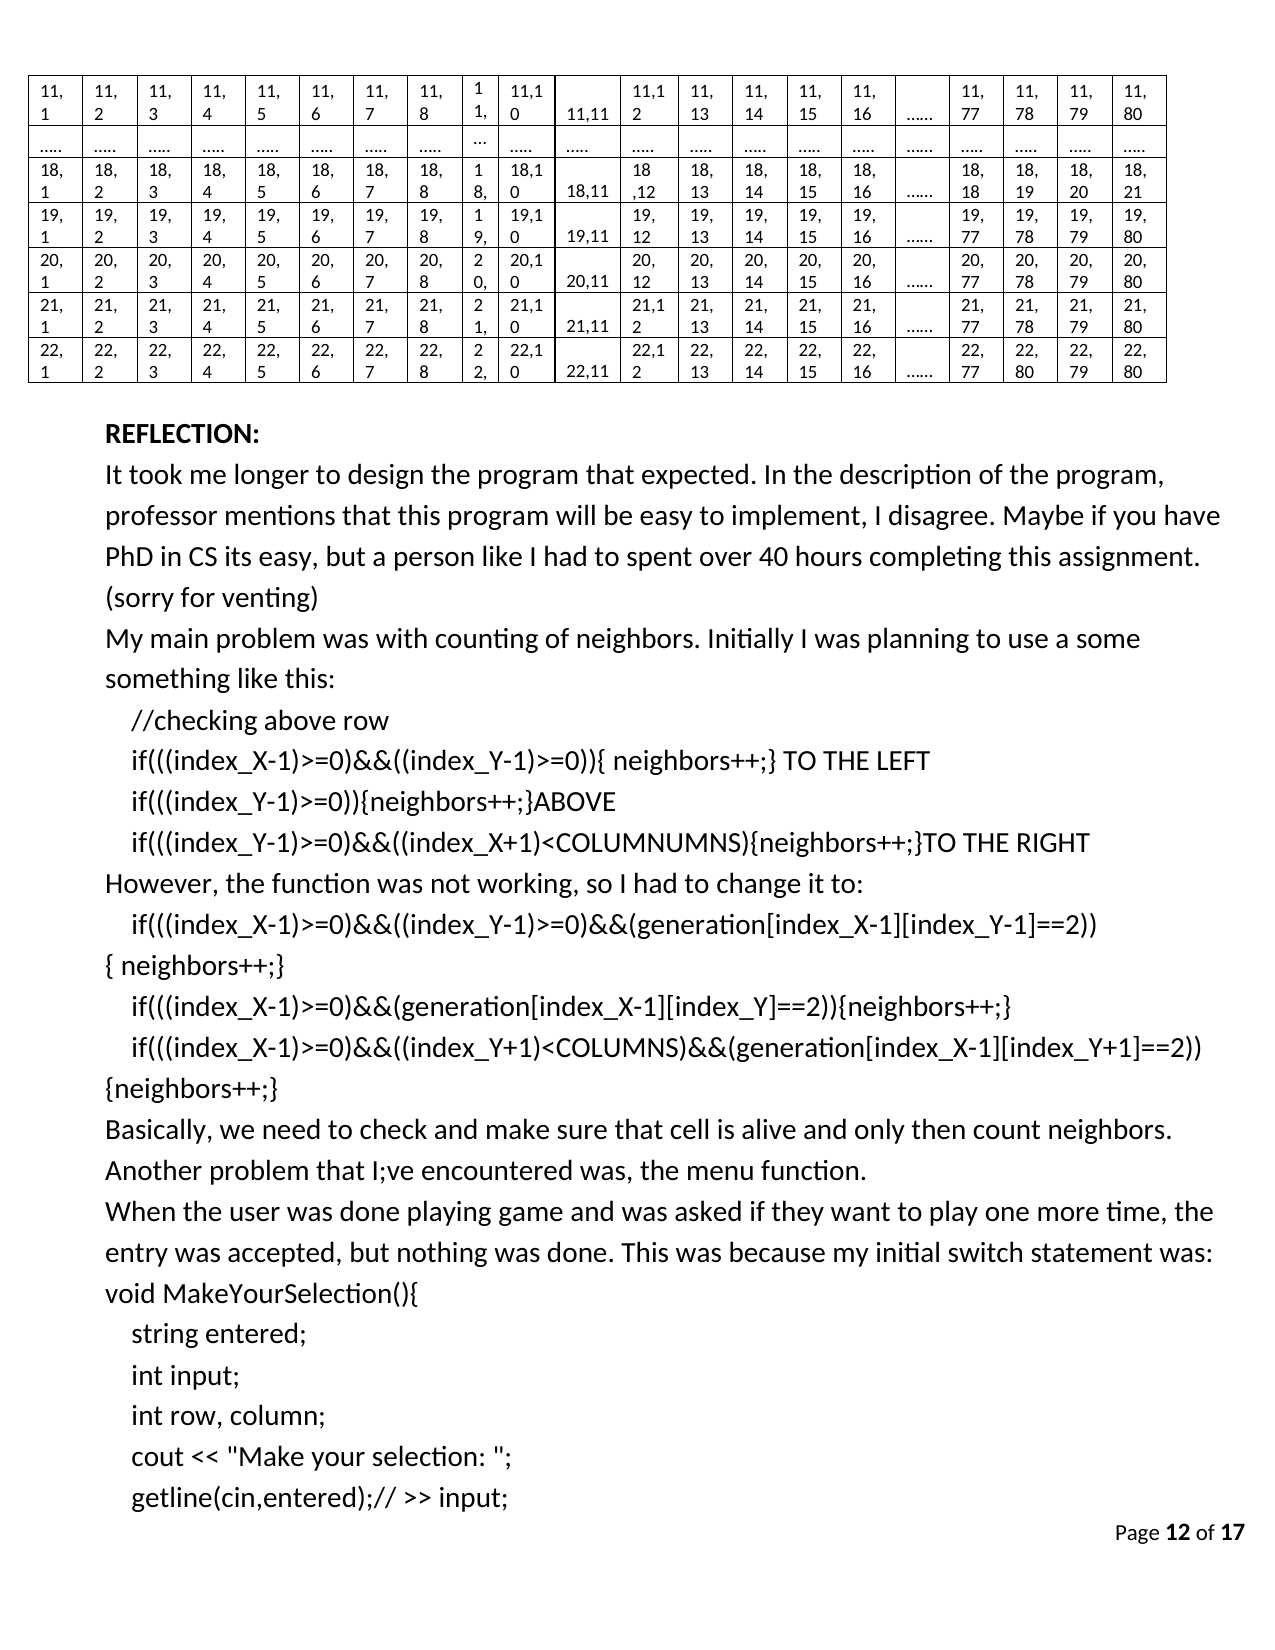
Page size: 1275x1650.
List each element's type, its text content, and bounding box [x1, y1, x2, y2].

table_cell 22,11 [556, 338, 620, 382]
table_cell 19,11 [556, 203, 620, 247]
table_cell 11,5 [246, 76, 299, 125]
table_cell 18,7 [354, 158, 407, 202]
table_cell 20,78 [1004, 248, 1057, 292]
table_cell ….. [842, 126, 895, 157]
table_cell 20,16 [842, 248, 895, 292]
table_cell 22,14 [733, 338, 787, 382]
table_cell 22,80 [1004, 338, 1057, 382]
table_cell 20,2 [83, 248, 137, 292]
table_cell 22,7 [354, 338, 407, 382]
table_cell 18,13 [679, 158, 732, 202]
table_cell 20, 12 [621, 248, 678, 292]
table_cell 20,80 [1113, 248, 1166, 292]
table_cell 20,1 [29, 248, 82, 292]
table_cell 19,9 [463, 203, 498, 247]
table_cell 18,16 [842, 158, 895, 202]
list It took me longer to design the program that expected. In the description of the program, professor mentions that this program will be easy to implement, I disagree. Maybe if you have PhD in CS its easy, but a person like I had to spent over 40 hours completing this assignment. [105, 456, 1245, 573]
table_cell 22,3 [138, 338, 191, 382]
table_cell …… [896, 293, 949, 337]
table_cell 18,1 [29, 158, 82, 202]
table_cell 20,5 [246, 248, 299, 292]
table_cell 21,6 [300, 293, 353, 337]
table_cell 11,13 [679, 76, 732, 125]
table_cell 20,77 [950, 248, 1003, 292]
list int row, column; [105, 1397, 1245, 1433]
table_cell 22,9 [463, 338, 498, 382]
list However, the function was not working, so I had to change it to: [105, 865, 1245, 901]
table_cell 19,79 [1058, 203, 1112, 247]
table_cell 21,15 [788, 293, 841, 337]
table_cell 11,3 [138, 76, 191, 125]
table_cell 11,14 [733, 76, 787, 125]
table_cell 21,7 [354, 293, 407, 337]
table_cell 19,78 [1004, 203, 1057, 247]
list int input; [105, 1357, 1245, 1392]
table_cell 22,10 [499, 338, 554, 382]
table_cell 20,13 [679, 248, 732, 292]
table_cell 19,4 [192, 203, 245, 247]
table_cell ….. [29, 126, 82, 157]
table_cell ….. [246, 126, 299, 157]
table_cell 11,11 [556, 76, 620, 125]
table_cell ….. [950, 126, 1003, 157]
table_cell 18,9 [463, 158, 498, 202]
list if(((index_Y-1)>=0)&&((index_X+1)<COLUMNUMNS){neighbors++;}TO THE RIGHT [105, 824, 1245, 860]
table_cell 18,19 [1004, 158, 1057, 202]
table_cell 18,8 [408, 158, 462, 202]
table_cell 20,15 [788, 248, 841, 292]
table_cell 21,1 [29, 293, 82, 337]
table_cell ….. [408, 126, 462, 157]
table_cell 11,12 [621, 76, 678, 125]
table_cell 18,5 [246, 158, 299, 202]
table_cell 21,14 [733, 293, 787, 337]
list if(((index_Y-1)>=0)){neighbors++;}ABOVE [105, 783, 1245, 819]
table_cell 18,10 [499, 158, 554, 202]
table_cell 21,5 [246, 293, 299, 337]
table_cell ….. [621, 126, 678, 157]
table_cell …… [896, 203, 949, 247]
list Another problem that I;ve encountered was, the menu function. [105, 1152, 1245, 1187]
table_cell 11,9 [463, 76, 498, 125]
table_cell 22,13 [679, 338, 732, 382]
table_cell 11,7 [354, 76, 407, 125]
table_cell 19,3 [138, 203, 191, 247]
table_cell 20,4 [192, 248, 245, 292]
list //checking above row [105, 702, 1245, 737]
list My main problem was with counting of neighbors. Initially I was planning to use a some something like this: [105, 620, 1245, 696]
table_cell 18,6 [300, 158, 353, 202]
table_cell 21,13 [679, 293, 732, 337]
table_cell 18,15 [788, 158, 841, 202]
table_cell …… [896, 338, 949, 382]
list if(((index_X-1)>=0)&&((index_Y-1)>=0)&&(generation[index_X-1][index_Y-1]==2)){ neighbors++;} [105, 906, 1245, 983]
table_cell 20,9 [463, 248, 498, 292]
table_cell 19,80 [1113, 203, 1166, 247]
table_cell ….. [679, 126, 732, 157]
table_cell ….. [556, 126, 620, 157]
table_cell …… [896, 248, 949, 292]
table_cell …… [896, 158, 949, 202]
table_cell 18,14 [733, 158, 787, 202]
table_cell 19,10 [499, 203, 554, 247]
table_cell 20,79 [1058, 248, 1112, 292]
table_cell …… [896, 76, 949, 125]
table_cell 19, 12 [621, 203, 678, 247]
table_cell 19, 13 [679, 203, 732, 247]
table_cell 18,11 [556, 158, 620, 202]
table_cell 11,78 [1004, 76, 1057, 125]
table_cell 11,2 [83, 76, 137, 125]
table_cell 22,5 [246, 338, 299, 382]
list void MakeYourSelection(){ [105, 1275, 1245, 1310]
table_cell 22,4 [192, 338, 245, 382]
list if(((index_X-1)>=0)&&(generation[index_X-1][index_Y]==2)){neighbors++;} [105, 988, 1245, 1024]
table_cell 18,21 [1113, 158, 1166, 202]
table_cell ….. [1004, 126, 1057, 157]
table_cell ….. [733, 126, 787, 157]
table_cell 19,6 [300, 203, 353, 247]
table_cell 21,11 [556, 293, 620, 337]
table_cell 11,10 [499, 76, 554, 125]
table_cell 19,77 [950, 203, 1003, 247]
table_cell 18,4 [192, 158, 245, 202]
table_cell 11,8 [408, 76, 462, 125]
table_cell 11,79 [1058, 76, 1112, 125]
table_cell 22,8 [408, 338, 462, 382]
table_cell ….. [300, 126, 353, 157]
table_cell ….. [354, 126, 407, 157]
table_cell 18,3 [138, 158, 191, 202]
table_cell 21,12 [621, 293, 678, 337]
table_cell 19,5 [246, 203, 299, 247]
table_cell 19,2 [83, 203, 137, 247]
list Basically, we need to check and make sure that cell is alive and only then count neighbors. [105, 1111, 1245, 1147]
list if(((index_X-1)>=0)&&((index_Y-1)>=0)){ neighbors++;} TO THE LEFT [105, 742, 1245, 778]
list cout << "Make your selection: "; [105, 1438, 1245, 1474]
table_cell 21,4 [192, 293, 245, 337]
table_cell 19,7 [354, 203, 407, 247]
table_cell 19,1 [29, 203, 82, 247]
table_cell 22,77 [950, 338, 1003, 382]
table_cell 20,6 [300, 248, 353, 292]
table_cell ….. [138, 126, 191, 157]
table_cell 21,78 [1004, 293, 1057, 337]
table_cell 21,8 [408, 293, 462, 337]
list REFLECTION: [105, 415, 1245, 451]
table_cell ….. [788, 126, 841, 157]
table_cell 19,15 [788, 203, 841, 247]
table_cell 20,3 [138, 248, 191, 292]
table_cell 19,8 [408, 203, 462, 247]
list if(((index_X-1)>=0)&&((index_Y+1)<COLUMNS)&&(generation[index_X-1][index_Y+1]==2)){neighbors++;} [105, 1029, 1245, 1106]
table_cell 11,4 [192, 76, 245, 125]
table_cell 18,2 [83, 158, 137, 202]
table_cell 11,16 [842, 76, 895, 125]
table_cell 22,80 [1113, 338, 1166, 382]
list string entered; [105, 1316, 1245, 1351]
list When the user was done playing game and was asked if they want to play one more time, the entry was accepted, but nothing was done. This was because my initial switch statement was: [105, 1193, 1245, 1269]
table_cell 20,10 [499, 248, 554, 292]
table_cell ….. [1113, 126, 1166, 157]
table_cell 20,7 [354, 248, 407, 292]
table_cell 11,6 [300, 76, 353, 125]
table_cell 21,77 [950, 293, 1003, 337]
table_cell 19,14 [733, 203, 787, 247]
table_cell 22,2 [83, 338, 137, 382]
list (sorry for venting) [105, 579, 1245, 614]
table_cell 22,79 [1058, 338, 1112, 382]
table_cell ….. [499, 126, 554, 157]
table_cell 11,15 [788, 76, 841, 125]
table_cell 11,77 [950, 76, 1003, 125]
table_cell 22,15 [788, 338, 841, 382]
table_cell 21,16 [842, 293, 895, 337]
table_cell 22,12 [621, 338, 678, 382]
table_cell 22,6 [300, 338, 353, 382]
table_cell 21,2 [83, 293, 137, 337]
table_cell ….. [192, 126, 245, 157]
table_cell 21,10 [499, 293, 554, 337]
table_cell 21,9 [463, 293, 498, 337]
table_cell 22,1 [29, 338, 82, 382]
table_cell 21,80 [1113, 293, 1166, 337]
table_cell 20,8 [408, 248, 462, 292]
table_cell ….. [463, 126, 498, 157]
table_cell 20,11 [556, 248, 620, 292]
table_cell ….. [83, 126, 137, 157]
table_cell 19,16 [842, 203, 895, 247]
table_cell 22,16 [842, 338, 895, 382]
table_cell 21,79 [1058, 293, 1112, 337]
table_cell 21,3 [138, 293, 191, 337]
table_cell 18,18 [950, 158, 1003, 202]
table_cell 11,80 [1113, 76, 1166, 125]
table_cell ….. [1058, 126, 1112, 157]
table_cell 18,20 [1058, 158, 1112, 202]
table_cell 11,1 [29, 76, 82, 125]
table_cell 18 ,12 [621, 158, 678, 202]
table_cell 20,14 [733, 248, 787, 292]
list getline(cin,entered);// >> input; [105, 1479, 1245, 1515]
table_cell …… [896, 126, 949, 157]
